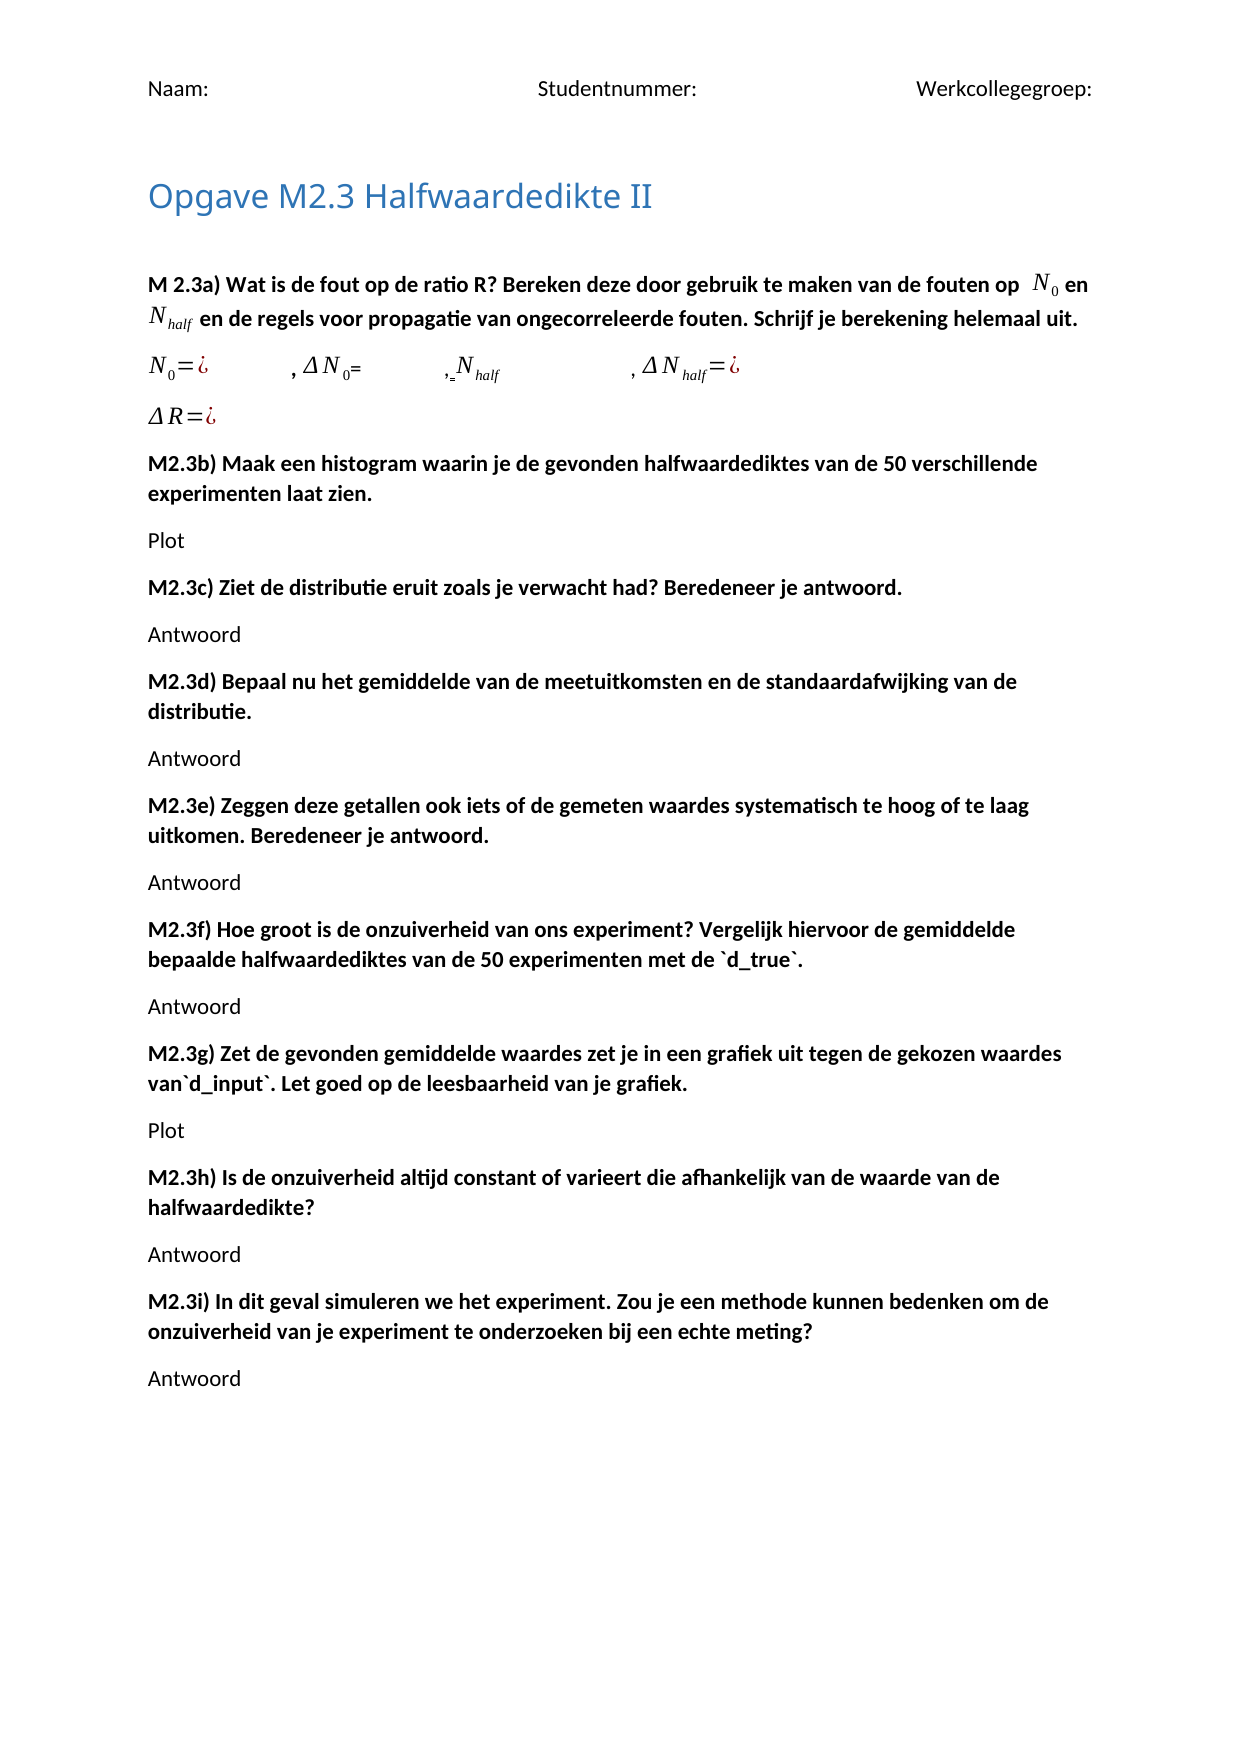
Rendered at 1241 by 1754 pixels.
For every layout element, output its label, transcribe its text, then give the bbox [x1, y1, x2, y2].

text Antwoord [148, 620, 1093, 648]
text M2.3c) Ziet de distributie eruit zoals je verwacht had? Beredeneer je antwoord. [148, 573, 1093, 601]
text M2.3e) Zeggen deze getallen ook iets of de gemeten waardes systematisch te hoog of te laag uitkomen. Beredeneer je antwoord. [148, 791, 1093, 849]
text , = , , [148, 352, 1093, 383]
text Antwoord [148, 1240, 1093, 1268]
text Plot [148, 1116, 1093, 1144]
text M2.3f) Hoe groot is de onzuiverheid van ons experiment? Vergelijk hiervoor de gemiddelde bepaalde halfwaardediktes van de 50 experimenten met de `d_true`. [148, 915, 1093, 973]
text M2.3b) Maak een histogram waarin je de gevonden halfwaardediktes van de 50 verschillende experimenten laat zien. [148, 449, 1093, 507]
text M2.3h) Is de onzuiverheid altijd constant of varieert die afhankelijk van de waarde van de halfwaardedikte? [148, 1163, 1093, 1221]
text Antwoord [148, 744, 1093, 772]
subtitle Opgave M2.3 Halfwaardedikte II [148, 173, 1093, 218]
text M2.3i) In dit geval simuleren we het experiment. Zou je een methode kunnen bedenken om de onzuiverheid van je experiment te onderzoeken bij een echte meting? [148, 1287, 1093, 1345]
text Antwoord [148, 992, 1093, 1020]
text Plot [148, 526, 1093, 554]
text M 2.3a) Wat is de fout op de ratio R? Bereken deze door gebruik te maken van de fouten op en en de regels voor propagatie van ongecorreleerde fouten. Schrijf je berekening helemaal uit. [148, 268, 1093, 333]
text M2.3d) Bepaal nu het gemiddelde van de meetuitkomsten en de standaardafwijking van de distributie. [148, 667, 1093, 725]
text Antwoord [148, 1364, 1093, 1392]
text Antwoord [148, 868, 1093, 896]
text M2.3g) Zet de gevonden gemiddelde waardes zet je in een grafiek uit tegen de gekozen waardes van`d_input`. Let goed op de leesbaarheid van je grafiek. [148, 1039, 1093, 1097]
